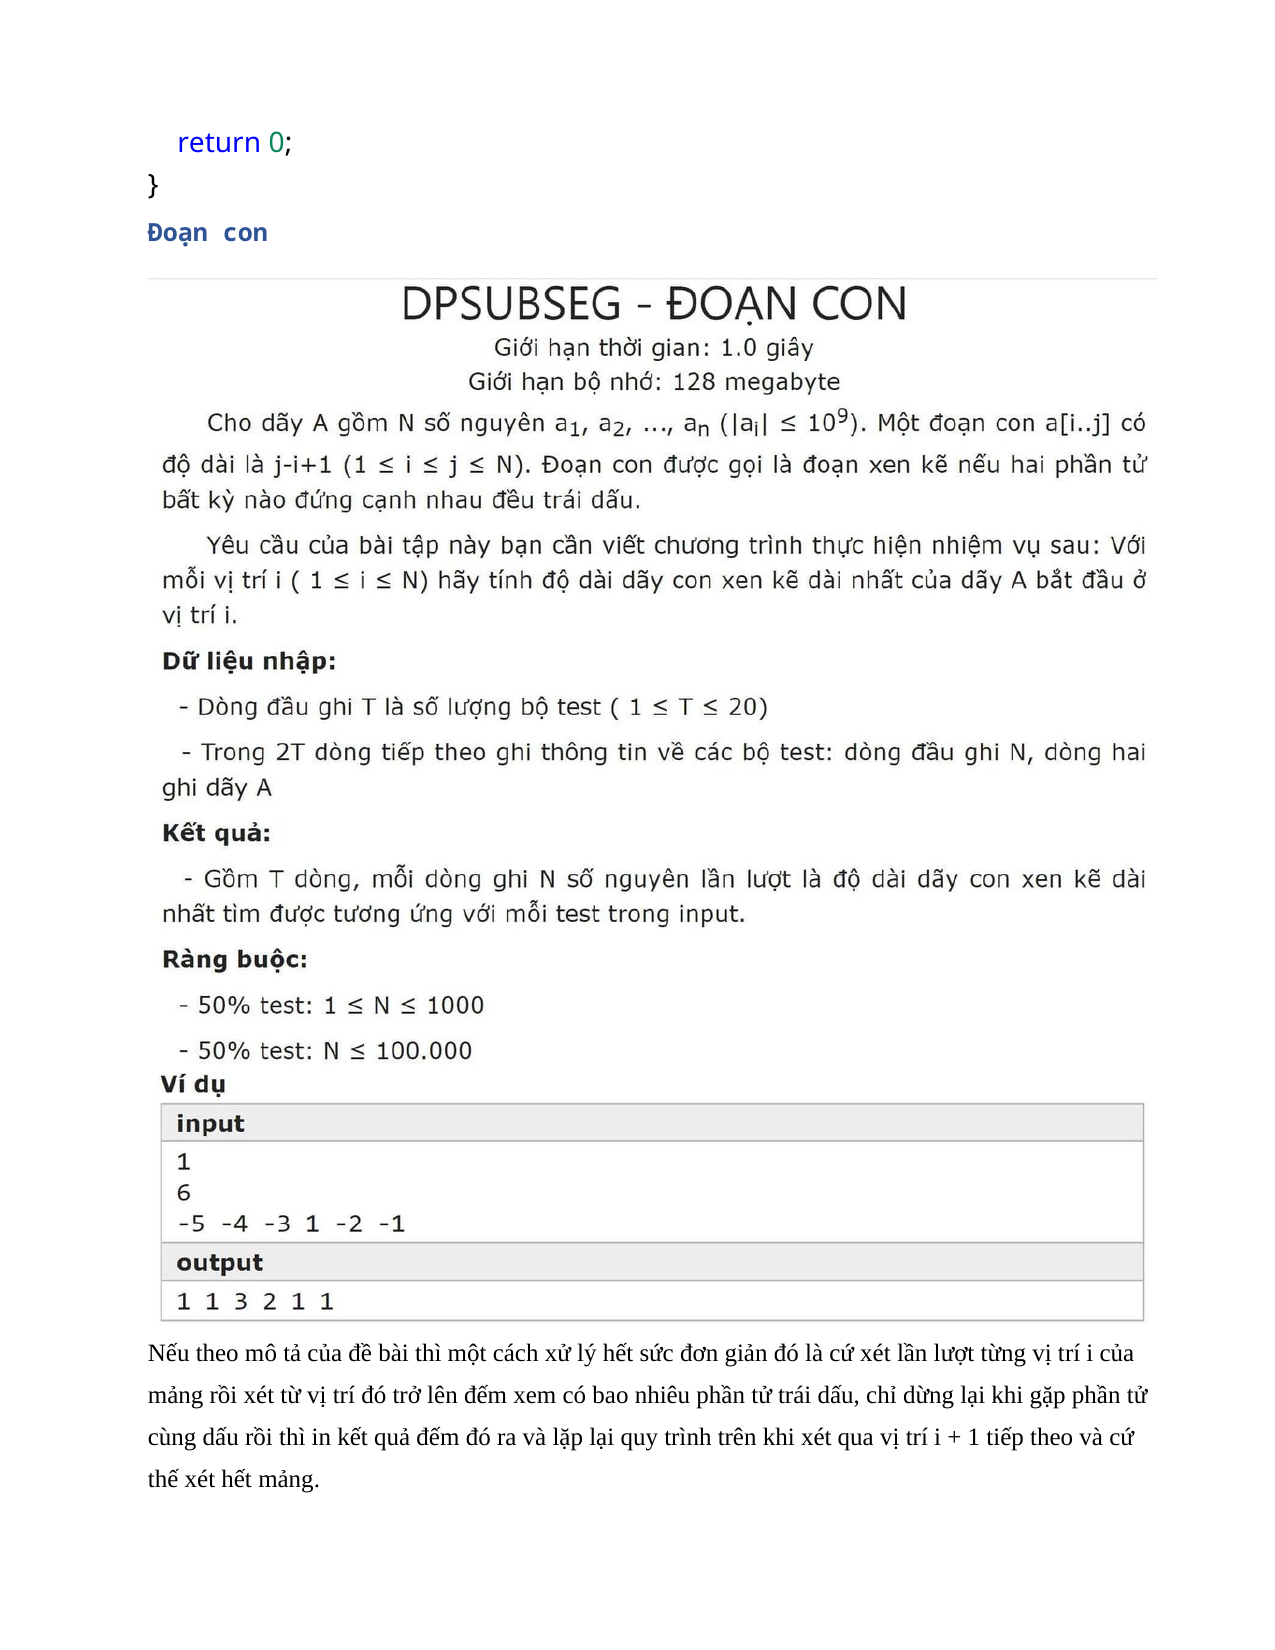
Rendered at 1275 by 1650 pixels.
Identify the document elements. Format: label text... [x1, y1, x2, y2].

text return 0; [148, 118, 1157, 160]
subtitle Đoạn con [148, 215, 1157, 249]
picture [147, 278, 1157, 1325]
text } [148, 160, 1157, 202]
text Nếu theo mô tả của đề bài thì một cách xử lý hết sức đơn giản đó là cứ xét lần lượt từng vị trí i của mảng rồi xét từ vị trí đó trở lên đếm xem có bao nhiêu phần tử trái dấu, chỉ dừng lại khi gặp phần tử cùng dấu rồi thì in kết quả đếm đó ra và lặp lại quy trình trên khi xét qua vị trí i + 1 tiếp theo và cứ thế xét hết mảng. [148, 1325, 1157, 1493]
